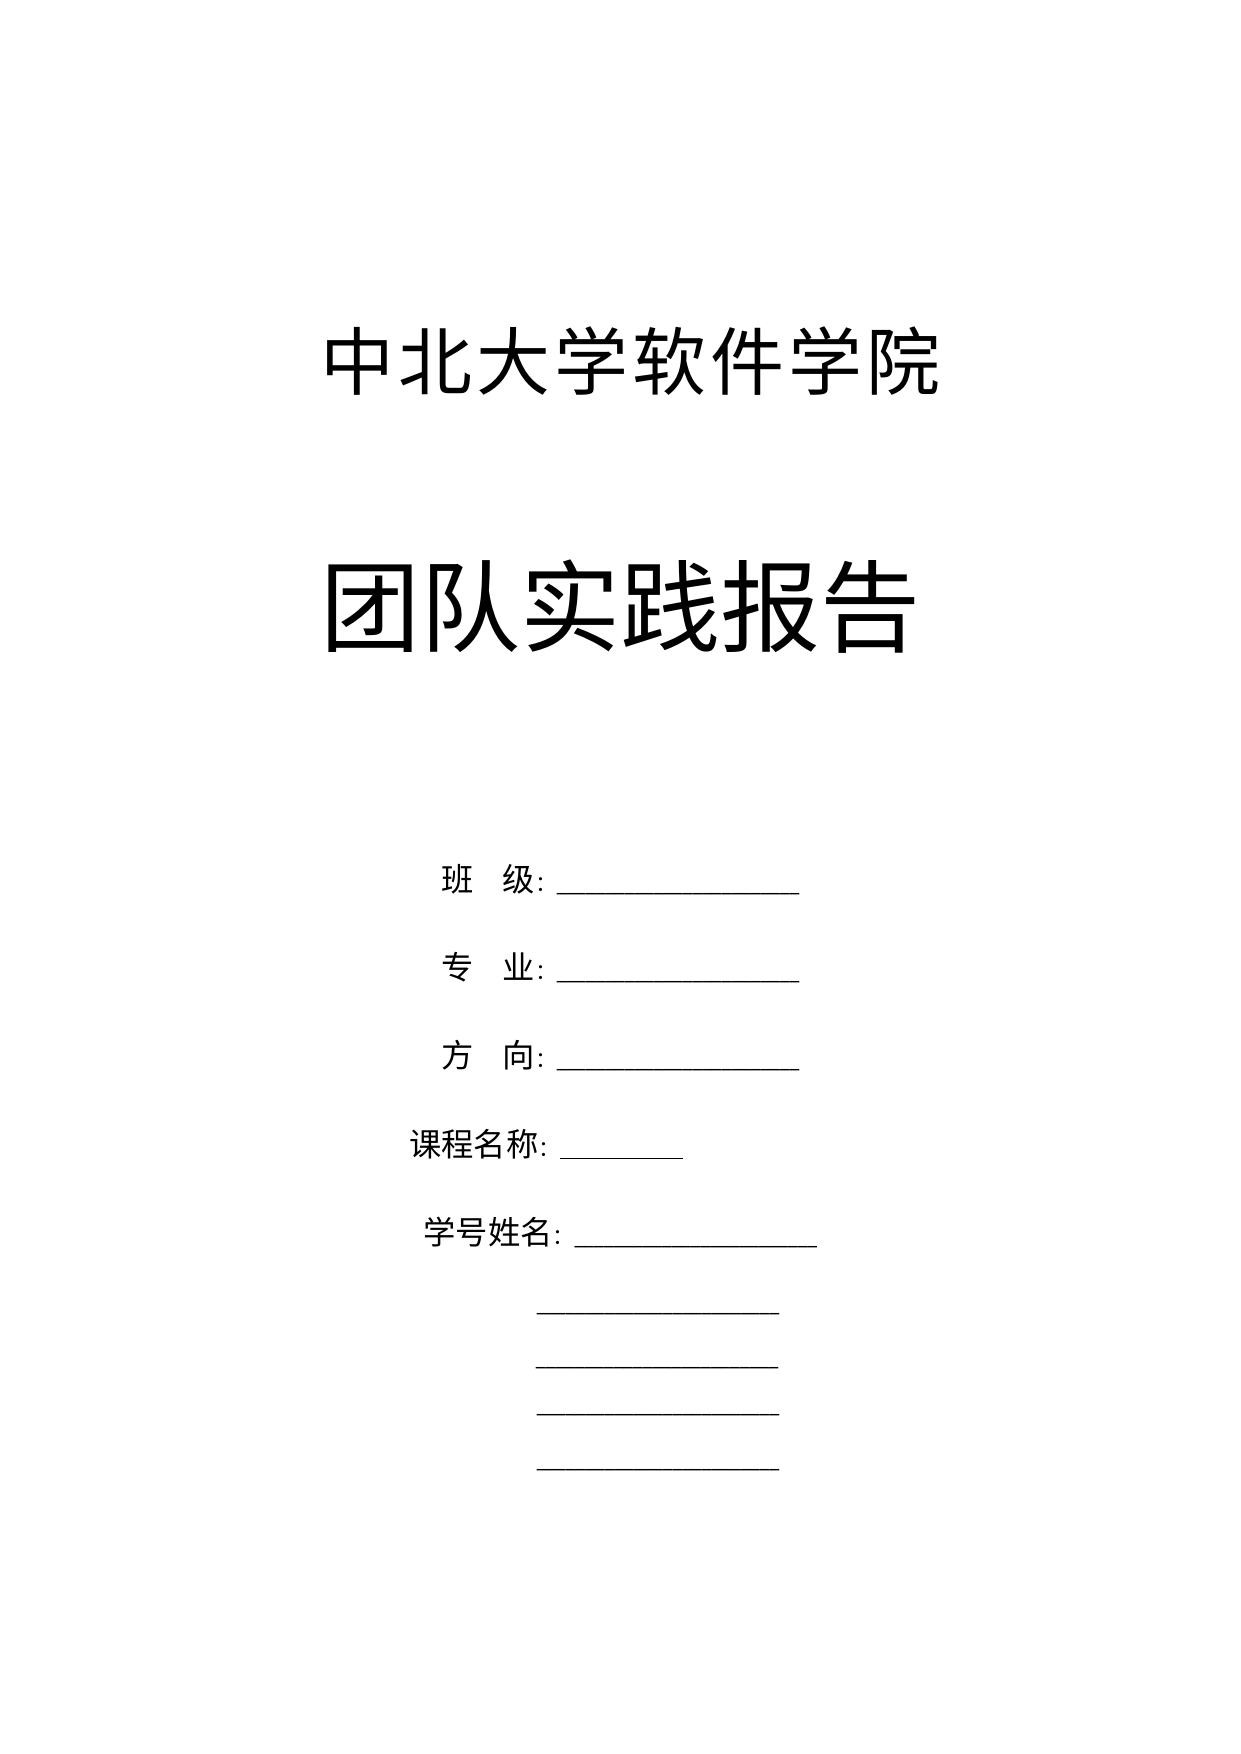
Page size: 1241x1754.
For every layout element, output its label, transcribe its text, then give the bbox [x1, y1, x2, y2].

text 学号姓名：_________________________ [187, 1198, 1053, 1263]
text _________________________ [187, 1341, 1053, 1373]
text _________________________ [187, 1286, 1053, 1319]
text 课程名称： [187, 1109, 1053, 1174]
text 班 级：_________________________ [187, 844, 1053, 909]
text 中北大学软件学院 [187, 292, 1053, 422]
text 方 向：_________________________ [187, 1021, 1053, 1086]
text _________________________ [187, 1388, 1053, 1421]
text _________________________ [187, 1442, 1053, 1475]
text 专 业：_________________________ [187, 933, 1053, 998]
text 团队实践报告 [187, 519, 1053, 682]
